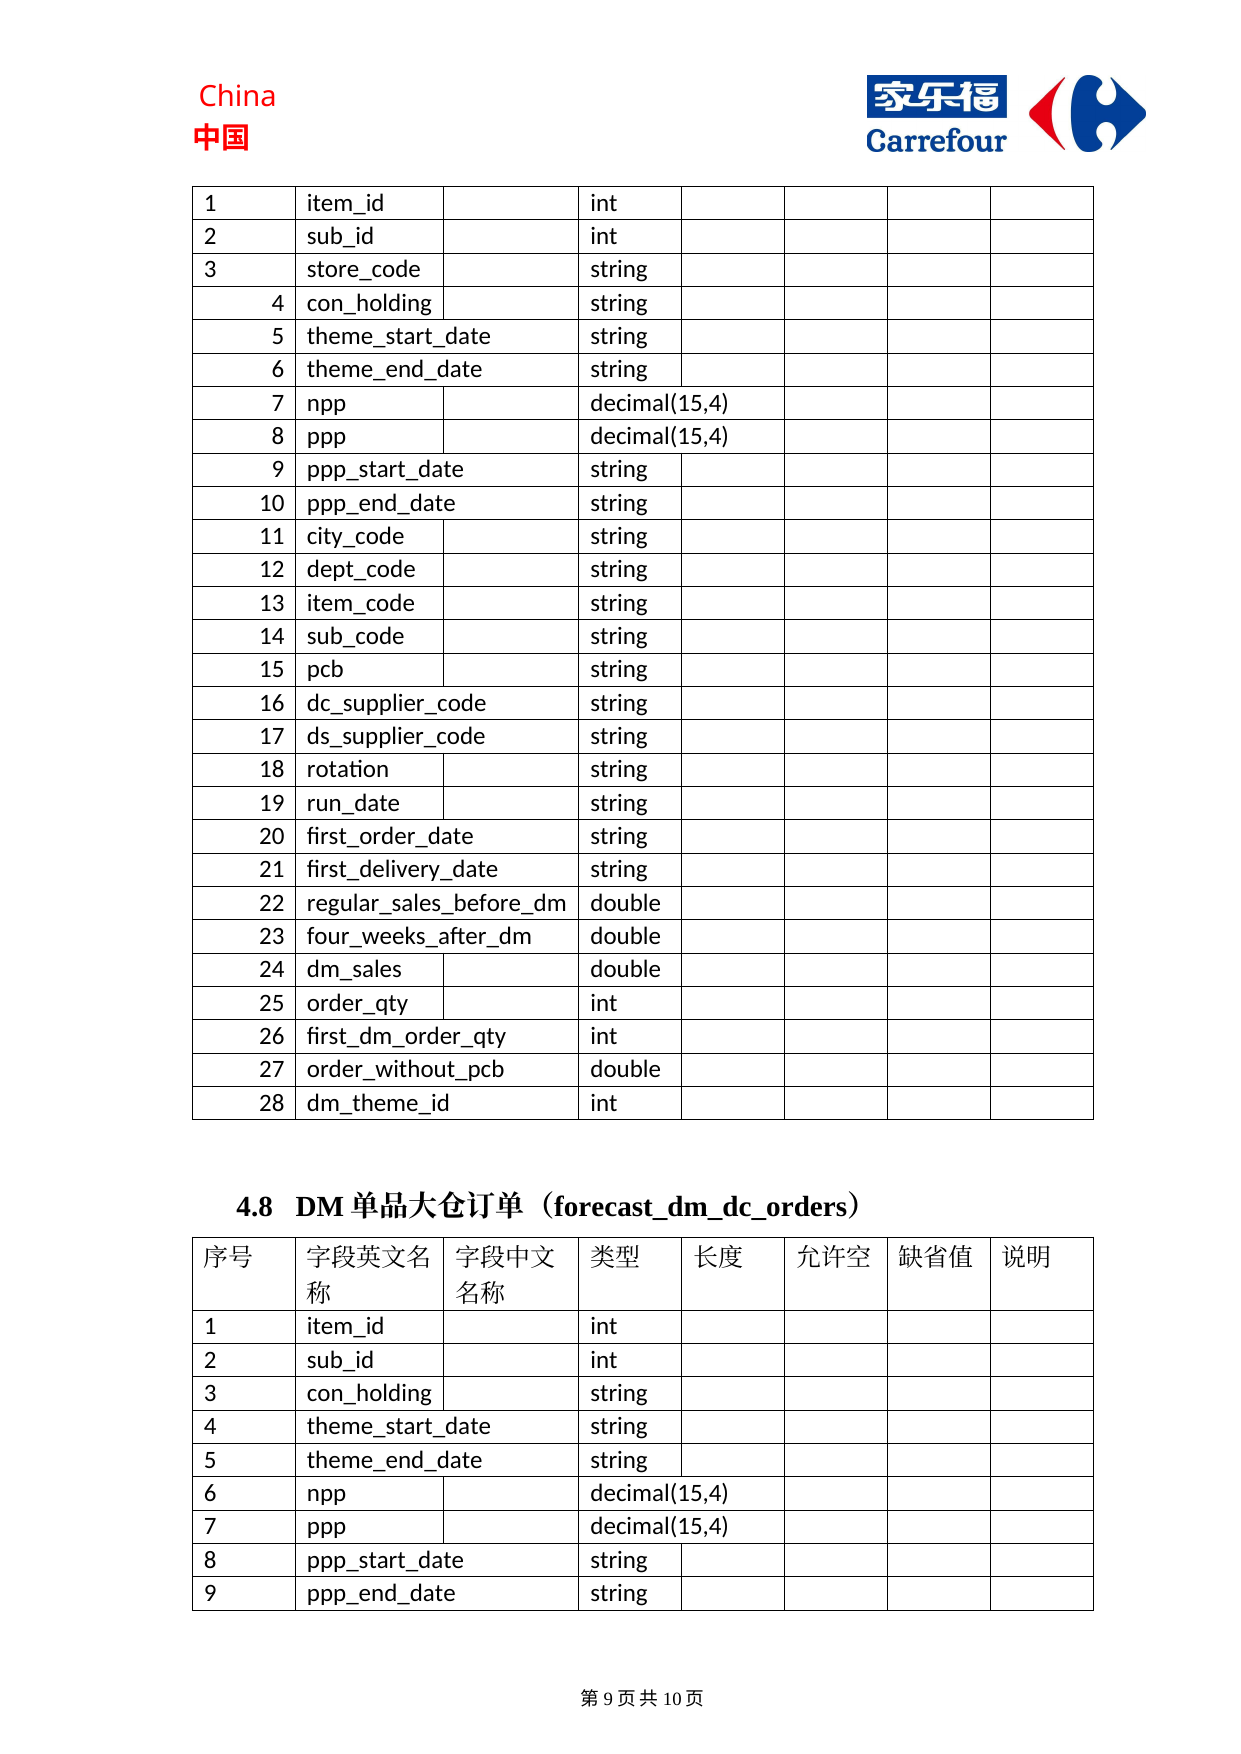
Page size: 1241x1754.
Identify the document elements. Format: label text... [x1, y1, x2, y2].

table_cell [991, 1477, 1093, 1509]
table_cell [682, 787, 784, 819]
table_cell [991, 654, 1093, 686]
table_cell ppp [296, 420, 443, 452]
table_cell 27 [193, 1054, 295, 1086]
table_cell decimal(15,4) [579, 387, 784, 419]
table_cell [785, 1444, 887, 1476]
table_cell [888, 587, 990, 619]
table_cell [785, 820, 887, 852]
table_cell [991, 820, 1093, 852]
table_cell [888, 787, 990, 819]
table_cell string [579, 287, 681, 319]
table_cell item_id [296, 1311, 443, 1343]
table_cell 17 [193, 720, 295, 752]
table_cell [888, 1477, 990, 1509]
table_cell 26 [193, 1020, 295, 1052]
table_cell [682, 954, 784, 986]
table_cell [785, 1577, 887, 1609]
table_cell [888, 420, 990, 452]
table_cell 25 [193, 987, 295, 1019]
table_cell [785, 187, 887, 219]
table_cell [785, 1511, 887, 1543]
table_cell [785, 420, 887, 452]
table_cell [682, 1577, 784, 1609]
table_cell pcb [296, 654, 443, 686]
table_cell [785, 620, 887, 652]
table_cell [682, 1411, 784, 1443]
table_cell [785, 687, 887, 719]
table_cell 12 [193, 554, 295, 586]
table_cell [888, 187, 990, 219]
table_cell 3 [193, 1377, 295, 1409]
table_cell [444, 554, 578, 586]
table_cell order_without_pcb [296, 1054, 578, 1086]
table_cell [444, 187, 578, 219]
table_cell theme_start_date [296, 320, 578, 352]
table_cell first_dm_order_qty [296, 1020, 578, 1052]
table_cell [785, 320, 887, 352]
table_cell int [579, 1020, 681, 1052]
table_cell [991, 487, 1093, 519]
table_cell [888, 854, 990, 886]
table_cell [682, 1054, 784, 1086]
table_cell [991, 1087, 1093, 1119]
table_cell [444, 420, 578, 452]
table_cell [991, 920, 1093, 952]
table_cell [991, 354, 1093, 386]
table_header 长度 [682, 1238, 784, 1309]
table_cell sub_code [296, 620, 443, 652]
table_cell string [579, 687, 681, 719]
table_cell [888, 1544, 990, 1576]
table_cell [888, 487, 990, 519]
table_cell decimal(15,4) [579, 420, 784, 452]
table_header 字段中文名称 [444, 1238, 578, 1309]
table_cell [991, 1311, 1093, 1343]
table_cell [444, 954, 578, 986]
table_cell [444, 387, 578, 419]
table_cell item_code [296, 587, 443, 619]
table_cell [888, 554, 990, 586]
table_cell [682, 1087, 784, 1119]
table_cell 2 [193, 220, 295, 252]
table_cell [888, 1344, 990, 1376]
table_cell [888, 754, 990, 786]
table_cell 10 [193, 487, 295, 519]
table_cell 7 [193, 387, 295, 419]
table_cell [991, 187, 1093, 219]
table_cell 21 [193, 854, 295, 886]
table_cell 19 [193, 787, 295, 819]
table_cell [444, 1377, 578, 1409]
table_cell [991, 1020, 1093, 1052]
table_header 说明 [991, 1238, 1093, 1309]
table_cell decimal(15,4) [579, 1511, 784, 1543]
table_cell string [579, 454, 681, 486]
table_cell [888, 1411, 990, 1443]
table_cell item_id [296, 187, 443, 219]
table_cell 15 [193, 654, 295, 686]
table_cell [991, 720, 1093, 752]
table_cell [785, 287, 887, 319]
table_cell first_delivery_date [296, 854, 578, 886]
table_cell [991, 254, 1093, 286]
table_cell string [579, 554, 681, 586]
table_cell [888, 1054, 990, 1086]
table_cell [682, 554, 784, 586]
table_cell [991, 587, 1093, 619]
table_cell [444, 287, 578, 319]
table_cell [682, 487, 784, 519]
table_cell [888, 320, 990, 352]
table_cell 9 [193, 1577, 295, 1609]
table_cell 1 [193, 1311, 295, 1343]
table_cell string [579, 320, 681, 352]
table_cell [785, 1311, 887, 1343]
table_cell [682, 720, 784, 752]
table_cell [991, 1054, 1093, 1086]
table_cell [682, 820, 784, 852]
table_cell int [579, 187, 681, 219]
table_cell [682, 1444, 784, 1476]
table_cell [991, 520, 1093, 552]
table_cell [991, 1344, 1093, 1376]
table_cell [888, 687, 990, 719]
table_cell [444, 654, 578, 686]
table_cell 4 [193, 287, 295, 319]
table_cell [785, 1544, 887, 1576]
table_cell string [579, 787, 681, 819]
table_cell [444, 987, 578, 1019]
table_cell [991, 287, 1093, 319]
table_cell string [579, 754, 681, 786]
table_cell [682, 854, 784, 886]
table_cell int [579, 1087, 681, 1119]
table_cell [682, 220, 784, 252]
table_cell [682, 454, 784, 486]
table_cell [785, 1054, 887, 1086]
table_cell [682, 887, 784, 919]
table_cell [785, 520, 887, 552]
table_cell string [579, 487, 681, 519]
table_cell [682, 654, 784, 686]
table_cell [888, 1020, 990, 1052]
table_cell [991, 854, 1093, 886]
table_cell [785, 954, 887, 986]
table_cell 5 [193, 1444, 295, 1476]
table_cell [991, 954, 1093, 986]
table_cell [888, 1087, 990, 1119]
table_cell [785, 854, 887, 886]
table_cell string [579, 820, 681, 852]
table_cell [682, 320, 784, 352]
table_cell [444, 587, 578, 619]
table_cell 6 [193, 1477, 295, 1509]
table_cell [682, 920, 784, 952]
table_cell theme_end_date [296, 354, 578, 386]
table_cell [991, 320, 1093, 352]
table_cell [682, 1544, 784, 1576]
table_cell [888, 887, 990, 919]
table_cell [991, 754, 1093, 786]
table_cell dm_theme_id [296, 1087, 578, 1119]
table_cell [888, 720, 990, 752]
table_cell 24 [193, 954, 295, 986]
table_cell [444, 1344, 578, 1376]
table_cell city_code [296, 520, 443, 552]
table_cell [991, 454, 1093, 486]
table_cell [888, 987, 990, 1019]
table_cell [682, 687, 784, 719]
table_cell [682, 1020, 784, 1052]
picture [867, 75, 1146, 152]
table_cell theme_start_date [296, 1411, 578, 1443]
table_cell string [579, 720, 681, 752]
table_cell [444, 754, 578, 786]
table_cell [888, 1377, 990, 1409]
table_header 缺省值 [888, 1238, 990, 1309]
table_header 序号 [193, 1238, 295, 1309]
table_cell 11 [193, 520, 295, 552]
table_cell [682, 187, 784, 219]
table_cell string [579, 654, 681, 686]
table_cell [991, 1511, 1093, 1543]
table_cell string [579, 1411, 681, 1443]
table_cell string [579, 354, 681, 386]
table_cell [785, 654, 887, 686]
table_cell [991, 1411, 1093, 1443]
table_cell string [579, 620, 681, 652]
table_cell [888, 1311, 990, 1343]
table_cell double [579, 887, 681, 919]
table_cell [785, 1411, 887, 1443]
table_cell [785, 1344, 887, 1376]
table_cell [991, 554, 1093, 586]
table_cell rotation [296, 754, 443, 786]
table_cell npp [296, 1477, 443, 1509]
table_cell [682, 354, 784, 386]
table_cell double [579, 920, 681, 952]
table_cell [888, 920, 990, 952]
table_cell [682, 754, 784, 786]
table_cell [888, 354, 990, 386]
table_cell string [579, 1444, 681, 1476]
table_cell [785, 387, 887, 419]
table_cell 2 [193, 1344, 295, 1376]
table_cell [991, 687, 1093, 719]
table_cell dept_code [296, 554, 443, 586]
subtitle DM单品大仓订单（forecast_dm_dc_orders） [236, 1183, 1093, 1225]
table_cell [991, 220, 1093, 252]
table_cell [888, 454, 990, 486]
table_cell [785, 587, 887, 619]
table_cell 1 [193, 187, 295, 219]
table_cell [888, 954, 990, 986]
table_cell string [579, 1377, 681, 1409]
table_cell string [579, 1577, 681, 1609]
table_cell string [579, 587, 681, 619]
table_cell 5 [193, 320, 295, 352]
table_cell ppp_end_date [296, 1577, 578, 1609]
table_cell sub_id [296, 220, 443, 252]
table_cell 16 [193, 687, 295, 719]
table_cell ds_supplier_code [296, 720, 578, 752]
table_cell [991, 1544, 1093, 1576]
table_cell [991, 787, 1093, 819]
table_cell [682, 287, 784, 319]
table_cell [785, 454, 887, 486]
table_cell 13 [193, 587, 295, 619]
table_cell 4 [193, 1411, 295, 1443]
table_cell [785, 487, 887, 519]
table_cell [785, 1377, 887, 1409]
table_cell regular_sales_before_dm [296, 887, 578, 919]
table_cell [888, 820, 990, 852]
table_cell [682, 587, 784, 619]
table_cell [785, 754, 887, 786]
table_cell four_weeks_after_dm [296, 920, 578, 952]
table_cell first_order_date [296, 820, 578, 852]
table_cell [991, 1444, 1093, 1476]
table_cell int [579, 220, 681, 252]
table_cell [888, 1577, 990, 1609]
table_cell [991, 1377, 1093, 1409]
table_cell decimal(15,4) [579, 1477, 784, 1509]
table_cell npp [296, 387, 443, 419]
table_cell [682, 1311, 784, 1343]
table_cell [991, 420, 1093, 452]
table_cell 3 [193, 254, 295, 286]
table_cell [785, 787, 887, 819]
table_cell 20 [193, 820, 295, 852]
table_cell [888, 387, 990, 419]
table_cell ppp_start_date [296, 1544, 578, 1576]
table_cell [785, 720, 887, 752]
table_cell order_qty [296, 987, 443, 1019]
table_cell double [579, 954, 681, 986]
table_cell [888, 287, 990, 319]
table_cell [682, 1344, 784, 1376]
table_cell [682, 520, 784, 552]
table_cell store_code [296, 254, 443, 286]
table_cell 28 [193, 1087, 295, 1119]
table_cell [991, 887, 1093, 919]
table_cell 22 [193, 887, 295, 919]
table_cell string [579, 520, 681, 552]
table_cell [888, 254, 990, 286]
table_cell [682, 620, 784, 652]
table_cell [682, 987, 784, 1019]
table_cell dm_sales [296, 954, 443, 986]
table_cell run_date [296, 787, 443, 819]
table_cell [785, 254, 887, 286]
table_cell [444, 1311, 578, 1343]
table_header 类型 [579, 1238, 681, 1309]
table_cell [444, 520, 578, 552]
table_cell [785, 554, 887, 586]
table_cell [785, 887, 887, 919]
table_cell [991, 387, 1093, 419]
table_cell [991, 620, 1093, 652]
table_cell [785, 920, 887, 952]
table_cell ppp_start_date [296, 454, 578, 486]
table_cell [444, 220, 578, 252]
table_cell 9 [193, 454, 295, 486]
table_cell [785, 354, 887, 386]
table_cell ppp_end_date [296, 487, 578, 519]
table_cell [785, 1477, 887, 1509]
table_cell [444, 787, 578, 819]
table_cell string [579, 254, 681, 286]
table_cell theme_end_date [296, 1444, 578, 1476]
table_cell 18 [193, 754, 295, 786]
table_cell con_holding [296, 1377, 443, 1409]
table_cell [888, 1444, 990, 1476]
table_cell 23 [193, 920, 295, 952]
table_cell 8 [193, 420, 295, 452]
table_cell sub_id [296, 1344, 443, 1376]
table_cell [991, 987, 1093, 1019]
table_cell 14 [193, 620, 295, 652]
table_cell [444, 254, 578, 286]
table_cell [785, 1020, 887, 1052]
table_cell int [579, 987, 681, 1019]
table_cell [444, 1477, 578, 1509]
table_header 允许空 [785, 1238, 887, 1309]
table_cell 6 [193, 354, 295, 386]
table_cell [785, 987, 887, 1019]
table_cell int [579, 1344, 681, 1376]
table_cell [888, 220, 990, 252]
table_cell [785, 1087, 887, 1119]
table_cell [991, 1577, 1093, 1609]
table_cell [682, 1377, 784, 1409]
table_cell [785, 220, 887, 252]
table_cell dc_supplier_code [296, 687, 578, 719]
table_cell [444, 1511, 578, 1543]
table_cell [682, 254, 784, 286]
table_header 字段英文名称 [296, 1238, 443, 1309]
table_cell double [579, 1054, 681, 1086]
table_cell string [579, 1544, 681, 1576]
table_cell [888, 620, 990, 652]
table_cell [888, 654, 990, 686]
table_cell [888, 1511, 990, 1543]
table_cell string [579, 854, 681, 886]
table_cell 8 [193, 1544, 295, 1576]
table_cell int [579, 1311, 681, 1343]
table_cell [444, 620, 578, 652]
table_cell [888, 520, 990, 552]
table_cell 7 [193, 1511, 295, 1543]
table_cell con_holding [296, 287, 443, 319]
table_cell ppp [296, 1511, 443, 1543]
